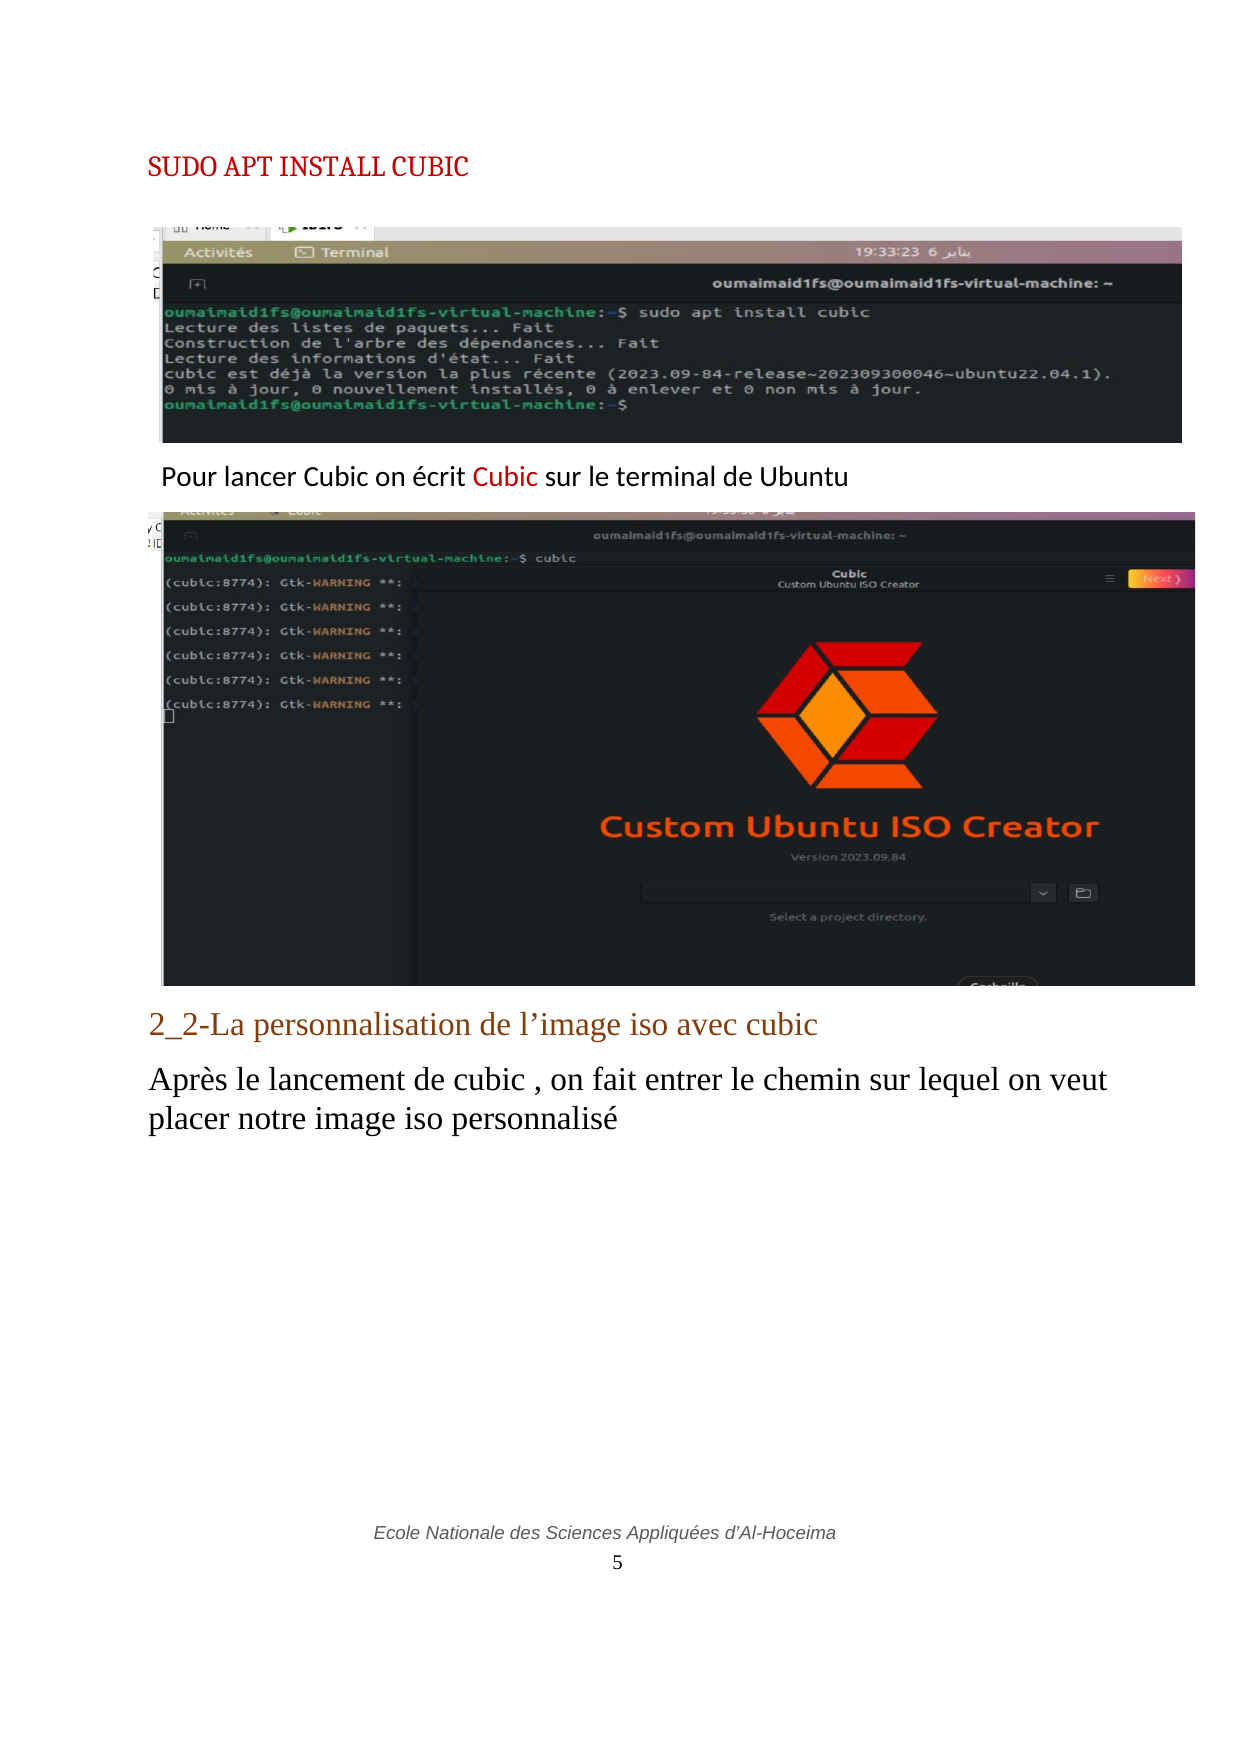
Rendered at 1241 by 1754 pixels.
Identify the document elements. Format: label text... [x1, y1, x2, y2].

text 2_2-La personnalisation de l’image iso avec cubic [148, 1005, 1223, 1043]
picture [153, 227, 1182, 443]
text Ecole Nationale des Sciences Appliquées d’Al-Hoceima [148, 1522, 1223, 1543]
picture [148, 512, 1196, 986]
text Après le lancement de cubic , on fait entrer le chemin sur lequel on veut placer notre image iso personnalisé [148, 1059, 1131, 1137]
text Pour lancer Cubic on écrit Cubic sur le terminal de Ubuntu [148, 458, 1161, 494]
text 5 [148, 1550, 1223, 1574]
text SUDO APT INSTALL CUBIC [148, 150, 1223, 183]
